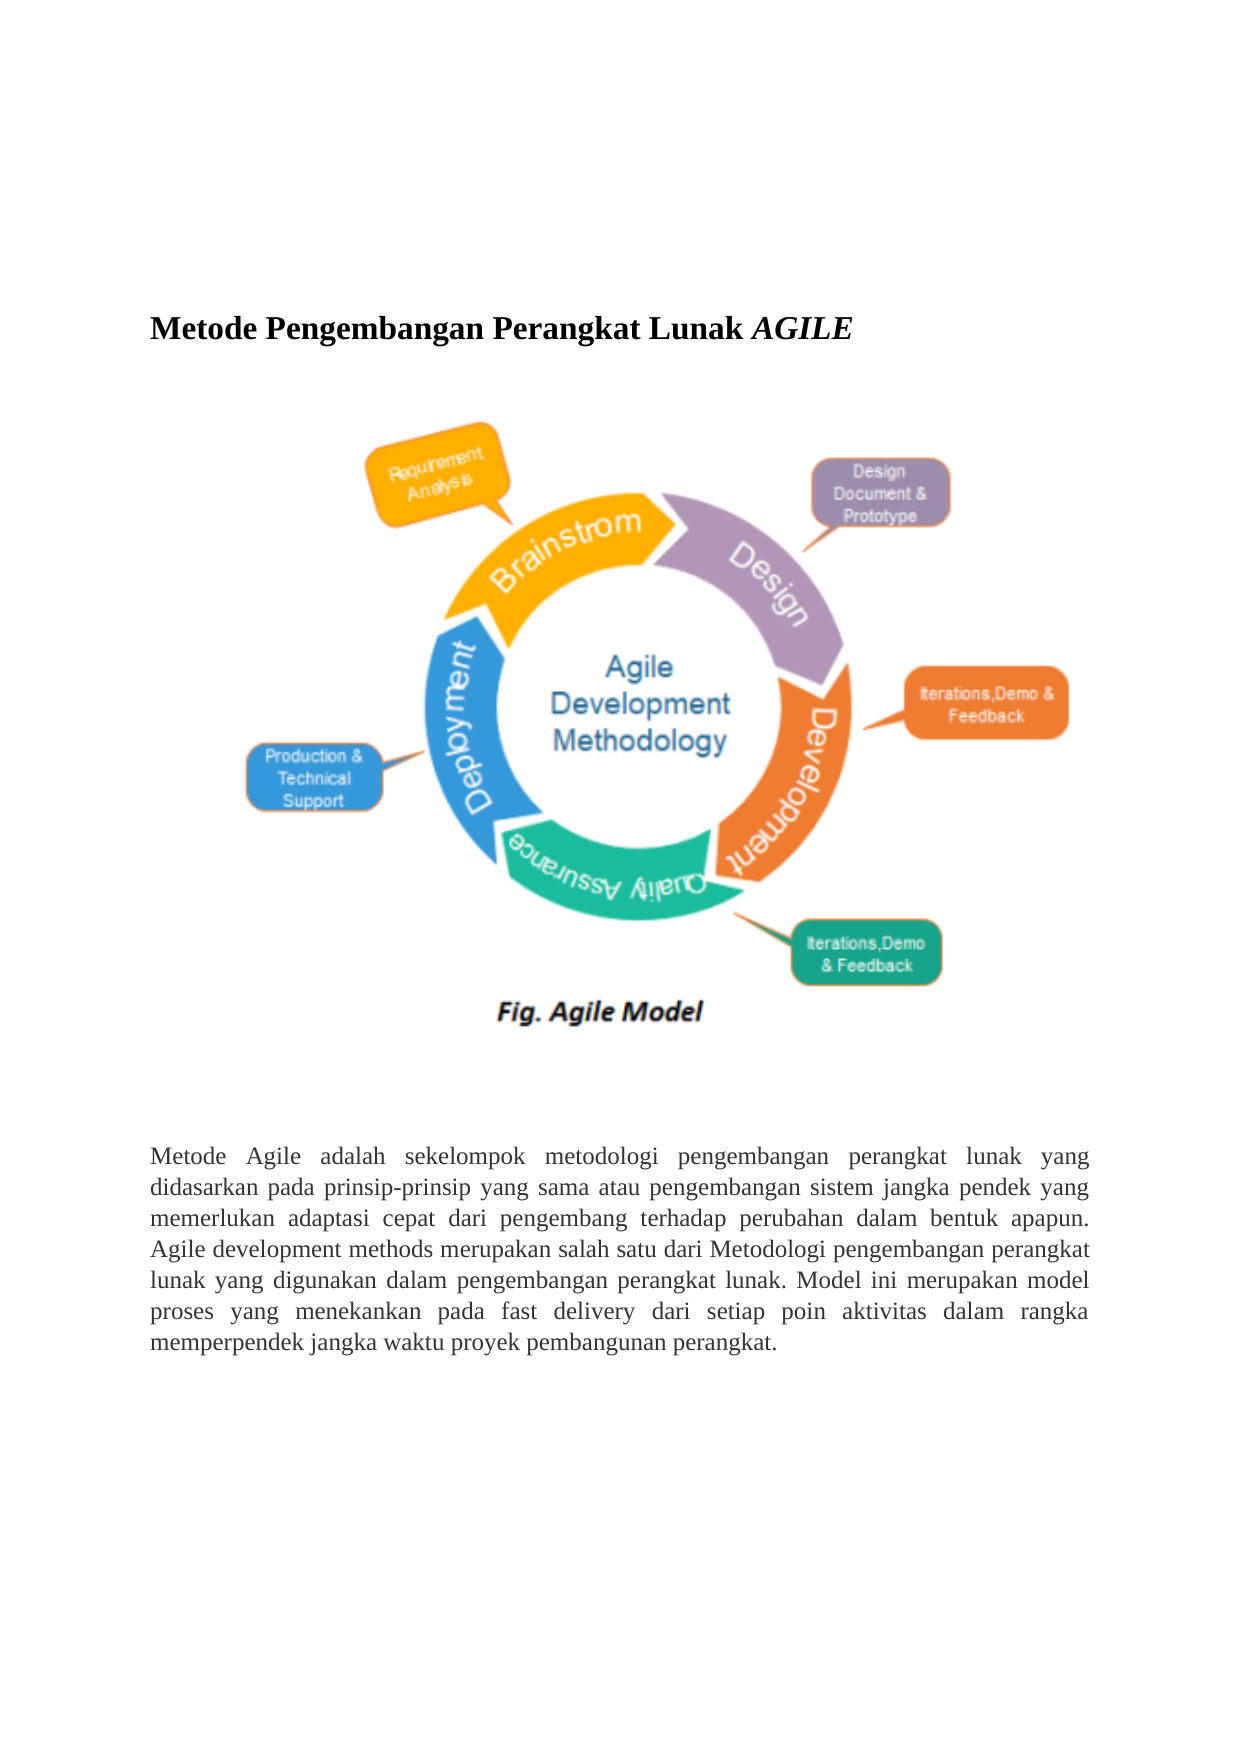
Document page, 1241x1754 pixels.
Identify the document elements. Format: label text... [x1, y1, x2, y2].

subtitle Metode Pengembangan Perangkat Lunak AGILE [150, 308, 1090, 347]
text Metode Agile adalah sekelompok metodologi pengembangan perangkat lunak yang didasarkan pada prinsip-prinsip yang sama atau pengembangan sistem jangka pendek yang memerlukan adaptasi cepat dari pengembang terhadap perubahan dalam bentuk apapun. Agile development methods merupakan salah satu dari Metodologi pengembangan perangkat lunak yang digunakan dalam pengembangan perangkat lunak. Model ini merupakan model proses yang menekankan pada fast delivery dari setiap poin aktivitas dalam rangka memperpendek jangka waktu proyek pembangunan perangkat. [150, 1141, 1090, 1356]
